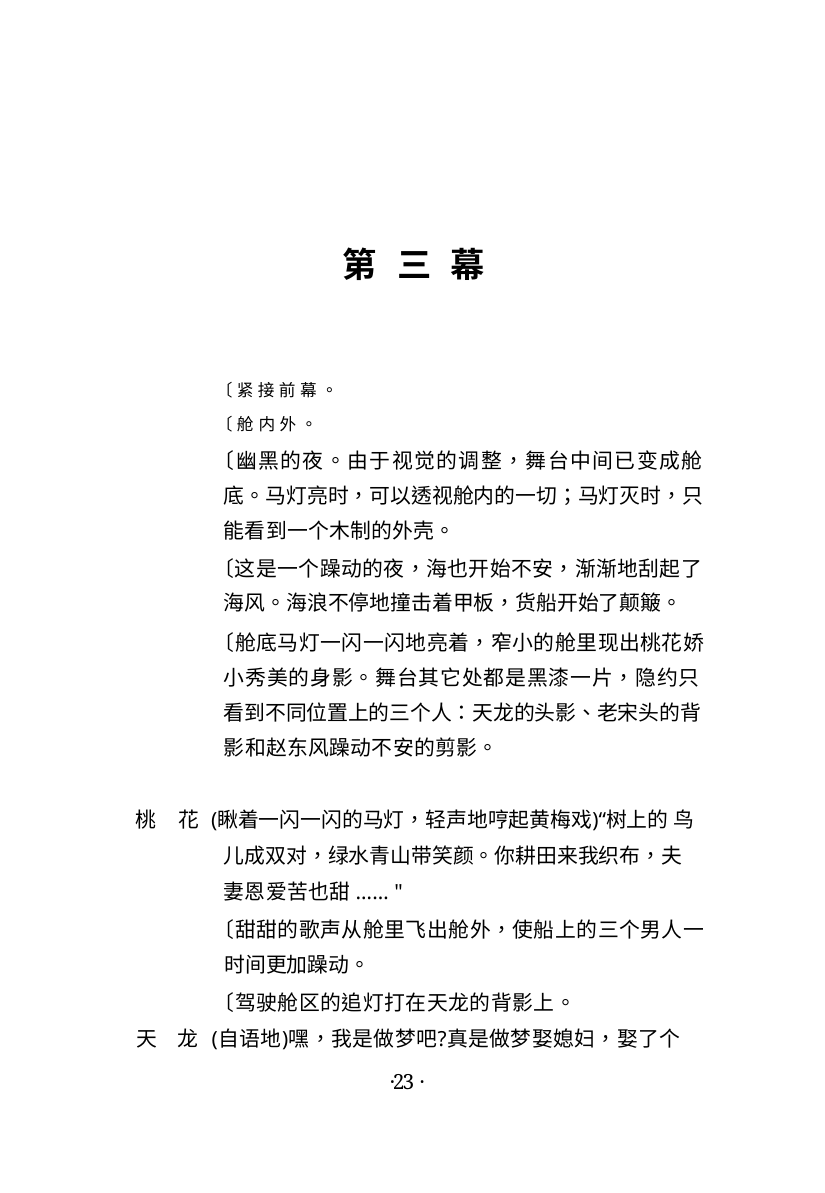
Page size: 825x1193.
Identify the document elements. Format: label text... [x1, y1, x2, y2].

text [136, 1024, 705, 1053]
text 〔这是一个躁动的夜，海也开始不安，渐渐地刮起了 海风。海浪不停地撞击着甲板，货船开始了颠簸。 [213, 554, 704, 617]
text 桃 花 (瞅着一闪一闪的马灯，轻声地哼起黄梅戏)“树上的 鸟儿成双对，绿水青山带笑颜。你耕田来我织布，夫 妻恩爱苦也甜 …… " [135, 805, 705, 906]
text 第 三 幕 [342, 243, 706, 286]
text 〔驾驶舱区的追灯打在天龙的背影上。 [213, 989, 706, 1015]
text 〔甜甜的歌声从舱里飞出舱外，使船上的三个男人一 时间更加躁动。 [213, 915, 706, 978]
text 〔幽黑的夜。由于视觉的调整，舞台中间已变成舱 底。马灯亮时，可以透视舱内的一切；马灯灭时，只 能看到一个木制的外壳。 [213, 446, 703, 544]
text 〔 紧 接 前 幕 。 〔 舱 内 外 。 [216, 379, 338, 435]
text 〔舱底马灯一闪一闪地亮着，窄小的舱里现出桃花娇 小秀美的身影。舞台其它处都是黑漆一片，隐约只 看到不同位置上的三个人：天龙的头影、老宋头的背 影和赵东风躁动不安的剪影。 [213, 628, 704, 762]
